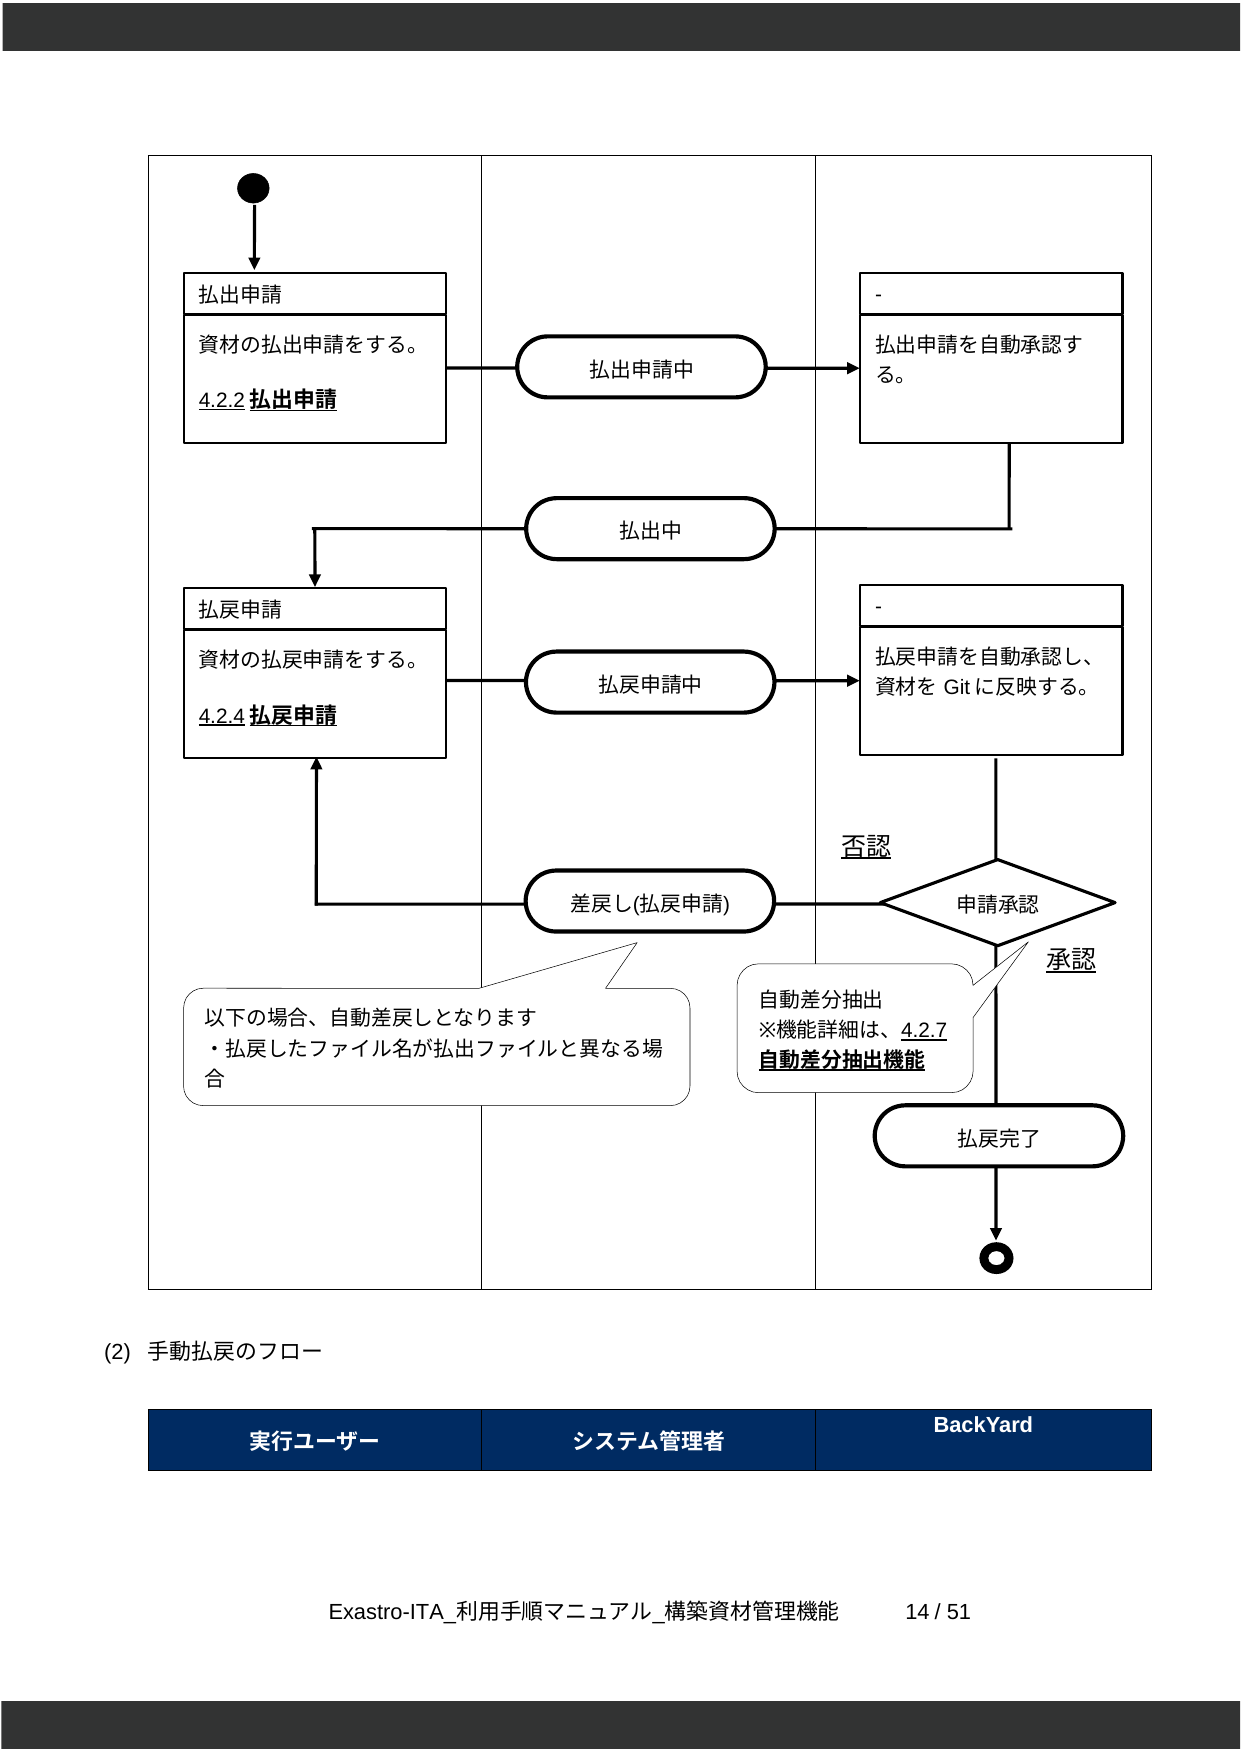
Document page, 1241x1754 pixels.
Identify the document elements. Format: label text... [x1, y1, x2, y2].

table_cell [482, 906, 815, 1289]
picture [2, 3, 1241, 51]
table_cell [482, 370, 815, 527]
picture [1, 1701, 1241, 1749]
table_header システム管理者 [482, 1410, 815, 1470]
table_cell [482, 531, 815, 679]
table_cell [149, 156, 481, 1289]
text 手動払戻のフロー [104, 1320, 1152, 1379]
table_cell [482, 156, 815, 366]
table_header BackYard [816, 1410, 1151, 1470]
table_header 実行ユーザー [149, 1410, 481, 1470]
table_cell [816, 156, 1151, 1289]
table_cell [482, 683, 815, 902]
